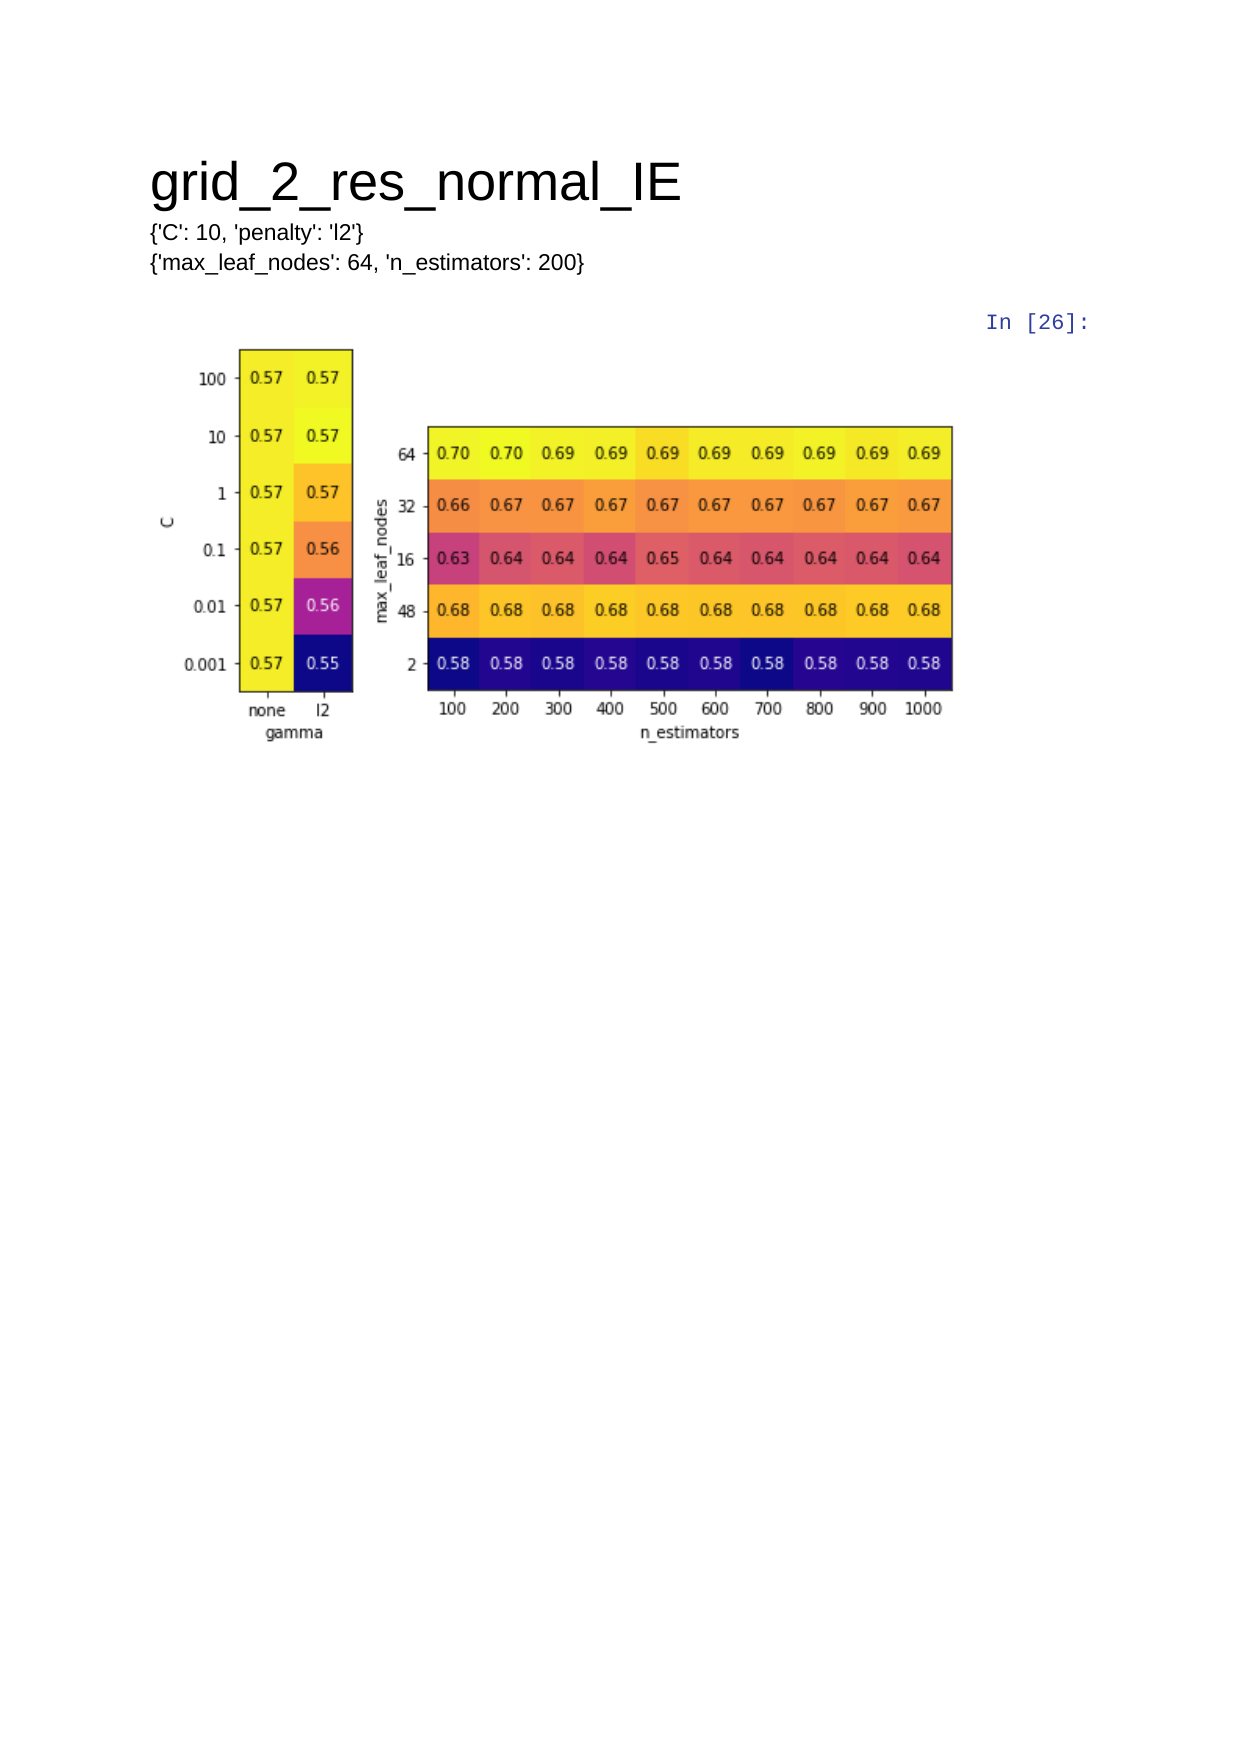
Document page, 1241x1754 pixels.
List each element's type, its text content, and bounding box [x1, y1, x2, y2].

text In [26]: [150, 311, 1090, 336]
text {'max_leaf_nodes': 64, 'n_estimators': 200} [150, 249, 1090, 275]
title grid_2_res_normal_IE [150, 150, 1090, 212]
picture [150, 340, 961, 751]
text {'C': 10, 'penalty': 'l2'} [150, 218, 1090, 245]
